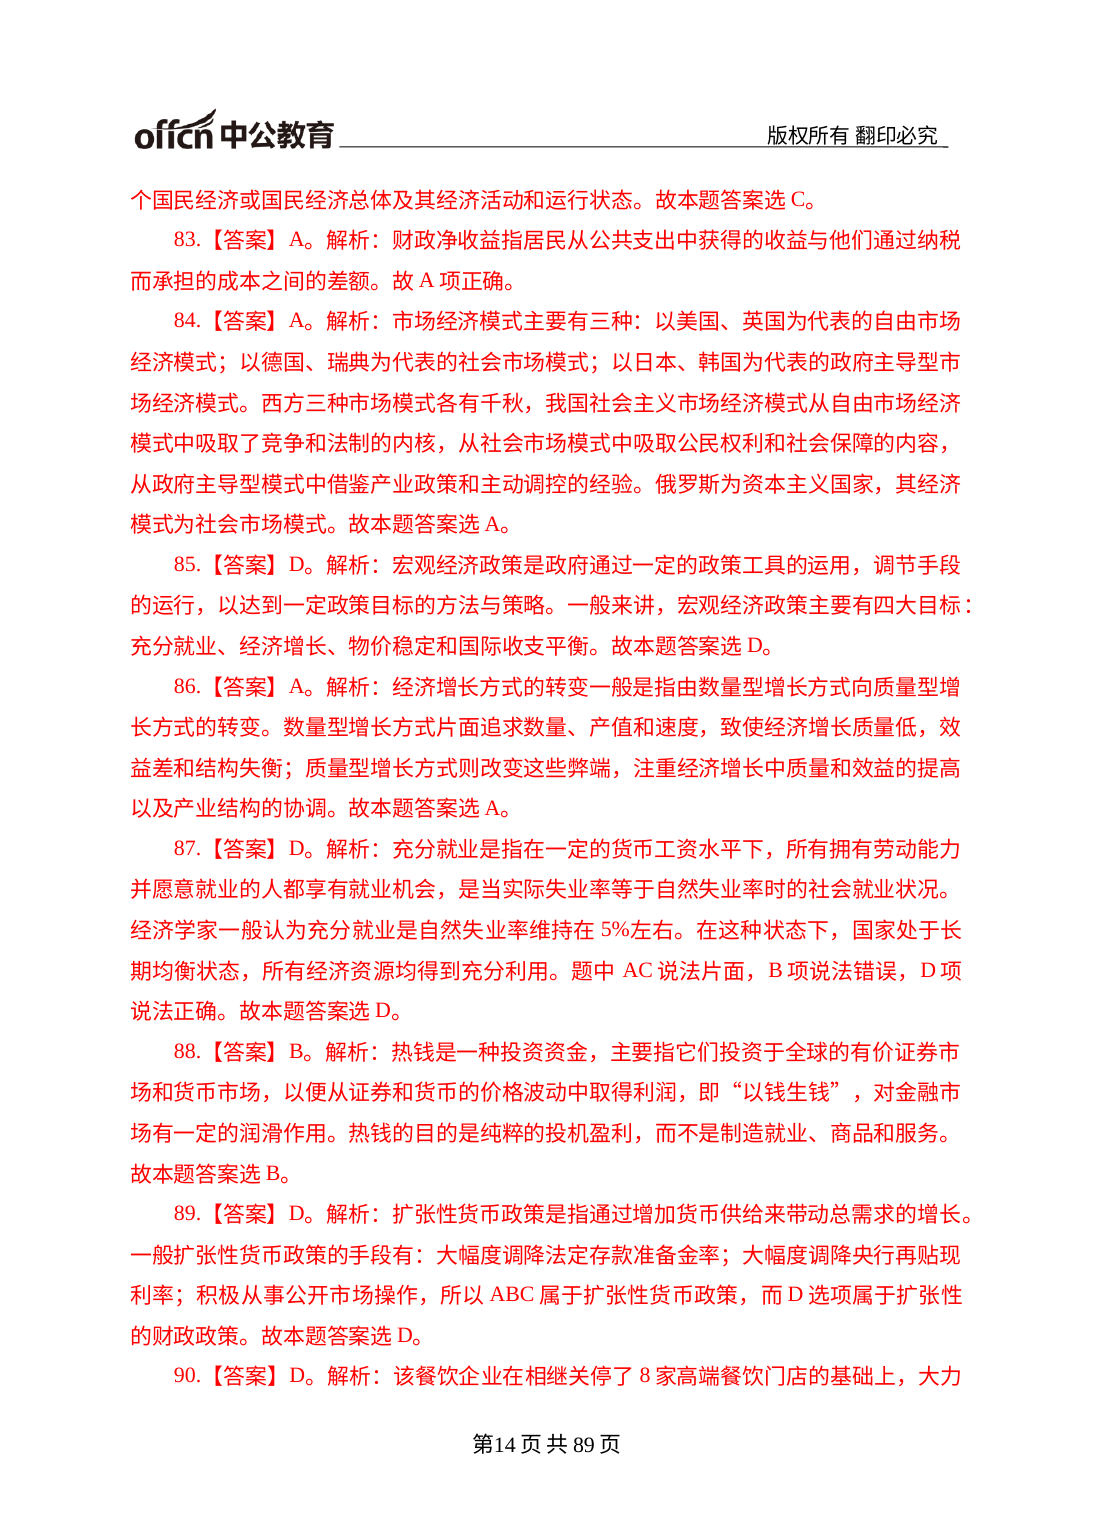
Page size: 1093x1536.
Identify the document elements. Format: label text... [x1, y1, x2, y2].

text 87.【答案】D。解析：充分就业是指在一定的货币工资水平下，所有拥有劳动能力并愿意就业的人都享有就业机会，是当实际失业率等于自然失业率时的社会就业状况。经济学家一般认为充分就业是自然失业率维持在5%左右。在这种状态下，国家处于长期均衡状态，所有经济资源均得到充分利用。题中AC说法片面，B项说法错误，D项说法正确。故本题答案选D。 [130, 831, 963, 1026]
text 82.【答案】C。解析：宏观经济指总量经济活动，即国民经济的总体活动，是指整个国民经济或国民经济总体及其经济活动和运行状态。故本题答案选C。 [130, 182, 963, 215]
text 89.【答案】D。解析：扩张性货币政策是指通过增加货币供给来带动总需求的增长。一般扩张性货币政策的手段有：大幅度调降法定存款准备金率；大幅度调降央行再贴现利率；积极从事公开市场操作，所以ABC属于扩张性货币政策，而D选项属于扩张性的财政政策。故本题答案选D。 [130, 1197, 963, 1351]
text 88.【答案】B。解析：热钱是一种投资资金，主要指它们投资于全球的有价证券市场和货币市场，以便从证券和货币的价格波动中取得利润，即“以钱生钱”，对金融市场有一定的润滑作用。热钱的目的是纯粹的投机盈利，而不是制造就业、商品和服务。故本题答案选B。 [130, 1034, 963, 1189]
text 84.【答案】A。解析：市场经济模式主要有三种：以美国、英国为代表的自由市场经济模式；以德国、瑞典为代表的社会市场模式；以日本、韩国为代表的政府主导型市场经济模式。西方三种市场模式各有千秋，我国社会主义市场经济模式从自由市场经济模式中吸取了竞争和法制的内核，从社会市场模式中吸取公民权利和社会保障的内容，从政府主导型模式中借鉴产业政策和主动调控的经验。俄罗斯为资本主义国家，其经济模式为社会市场模式。故本题答案选A。 [130, 304, 963, 539]
text 90.【答案】D。解析：该餐饮企业在相继关停了8家高端餐饮门店的基础上，大力发展大众餐饮和快餐业务，是根据“近年来，我国高端餐饮逐渐收缩，大众餐饮蓬勃发展”的经济社会环境决定的，该企业的行为是为了迎合市场的需求，调整了自身的经营战略转变。故本题答案为D。 [130, 1359, 963, 1391]
text 85.【答案】D。解析：宏观经济政策是政府通过一定的政策工具的运用，调节手段的运行，以达到一定政策目标的方法与策略。一般来讲，宏观经济政策主要有四大目标：充分就业、经济增长、物价稳定和国际收支平衡。故本题答案选D。 [130, 547, 963, 661]
picture [133, 103, 335, 154]
text 86.【答案】A。解析：经济增长方式的转变一般是指由数量型增长方式向质量型增长方式的转变。数量型增长方式片面追求数量、产值和速度，致使经济增长质量低，效益差和结构失衡；质量型增长方式则改变这些弊端，注重经济增长中质量和效益的提高以及产业结构的协调。故本题答案选A。 [130, 669, 963, 823]
text 83.【答案】A。解析：财政净收益指居民从公共支出中获得的收益与他们通过纳税而承担的成本之间的差额。故A项正确。 [130, 223, 963, 296]
